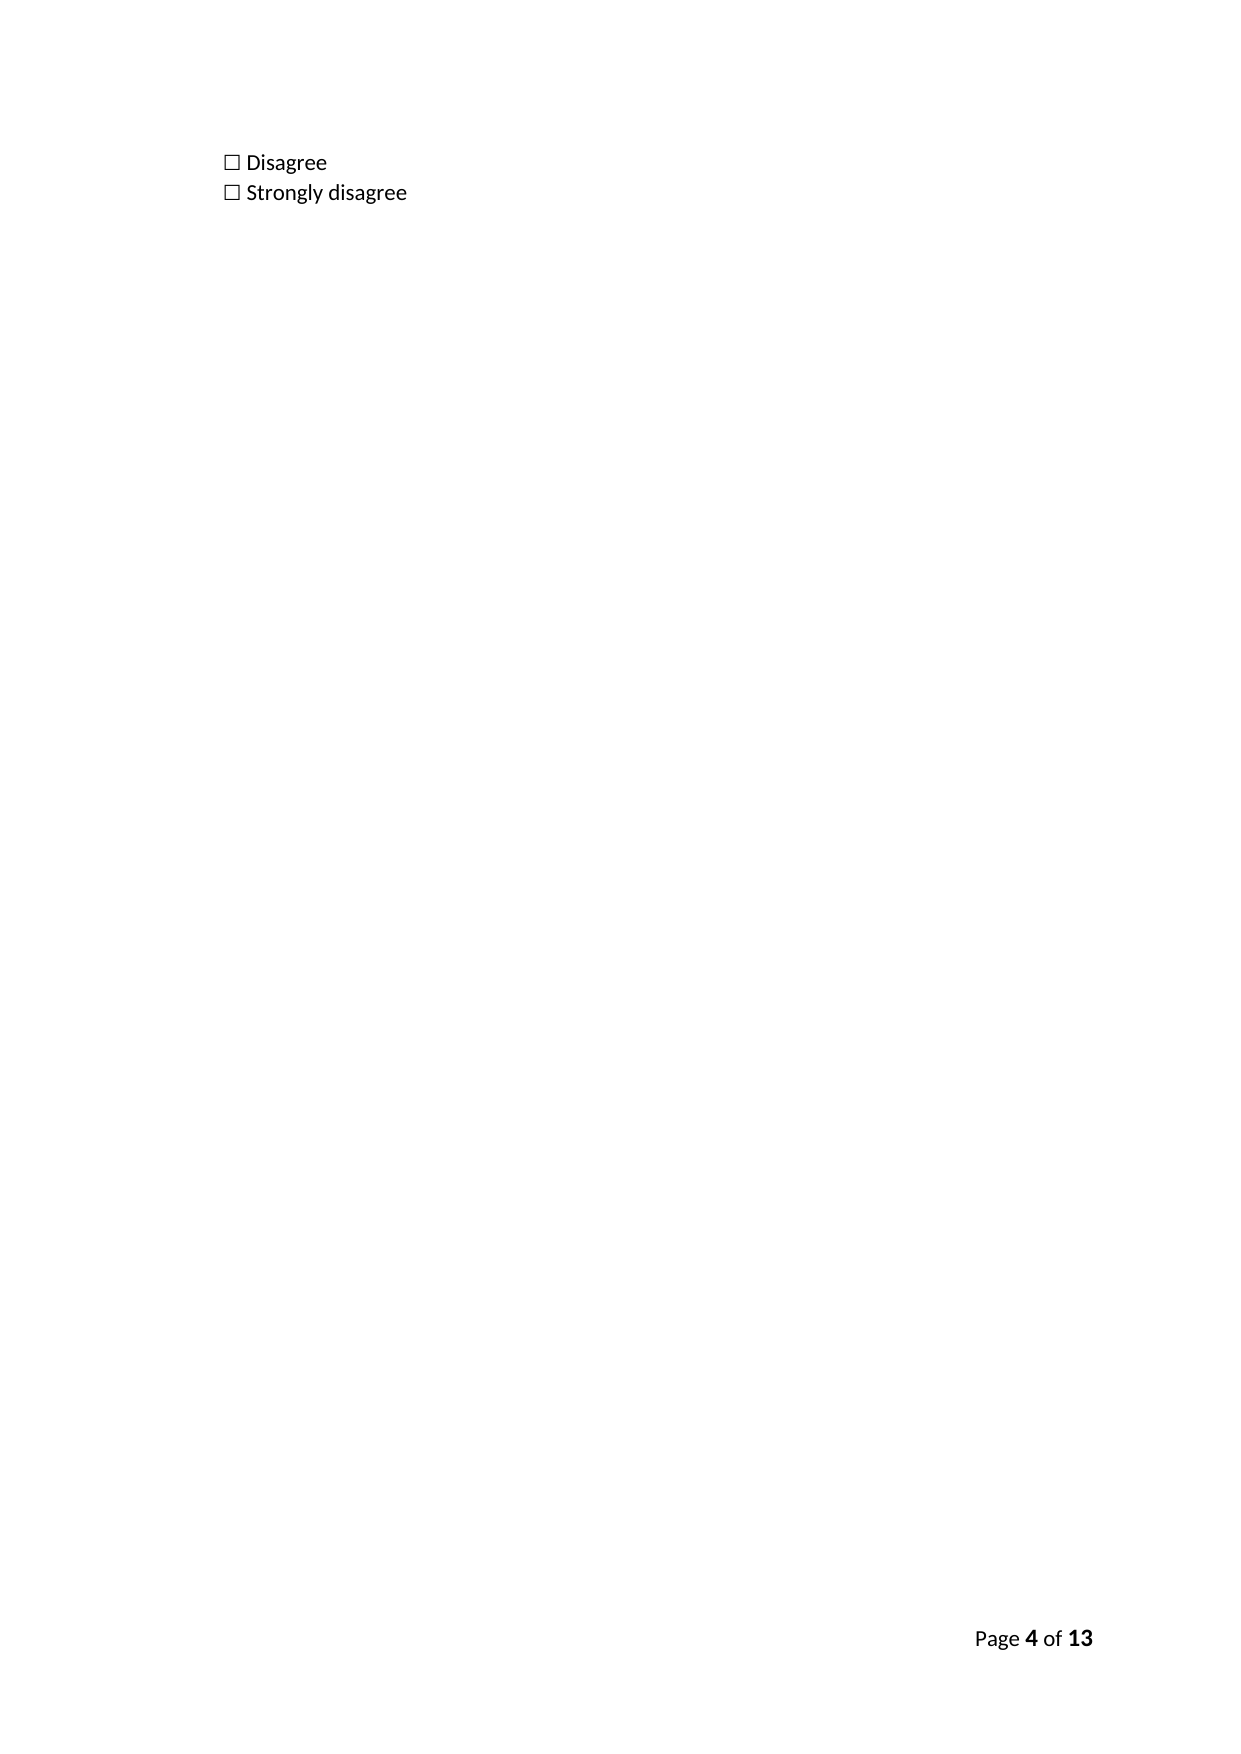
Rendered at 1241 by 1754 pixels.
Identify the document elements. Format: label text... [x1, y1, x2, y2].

list Disagree [223, 148, 1093, 176]
list Strongly disagree [223, 178, 1093, 207]
